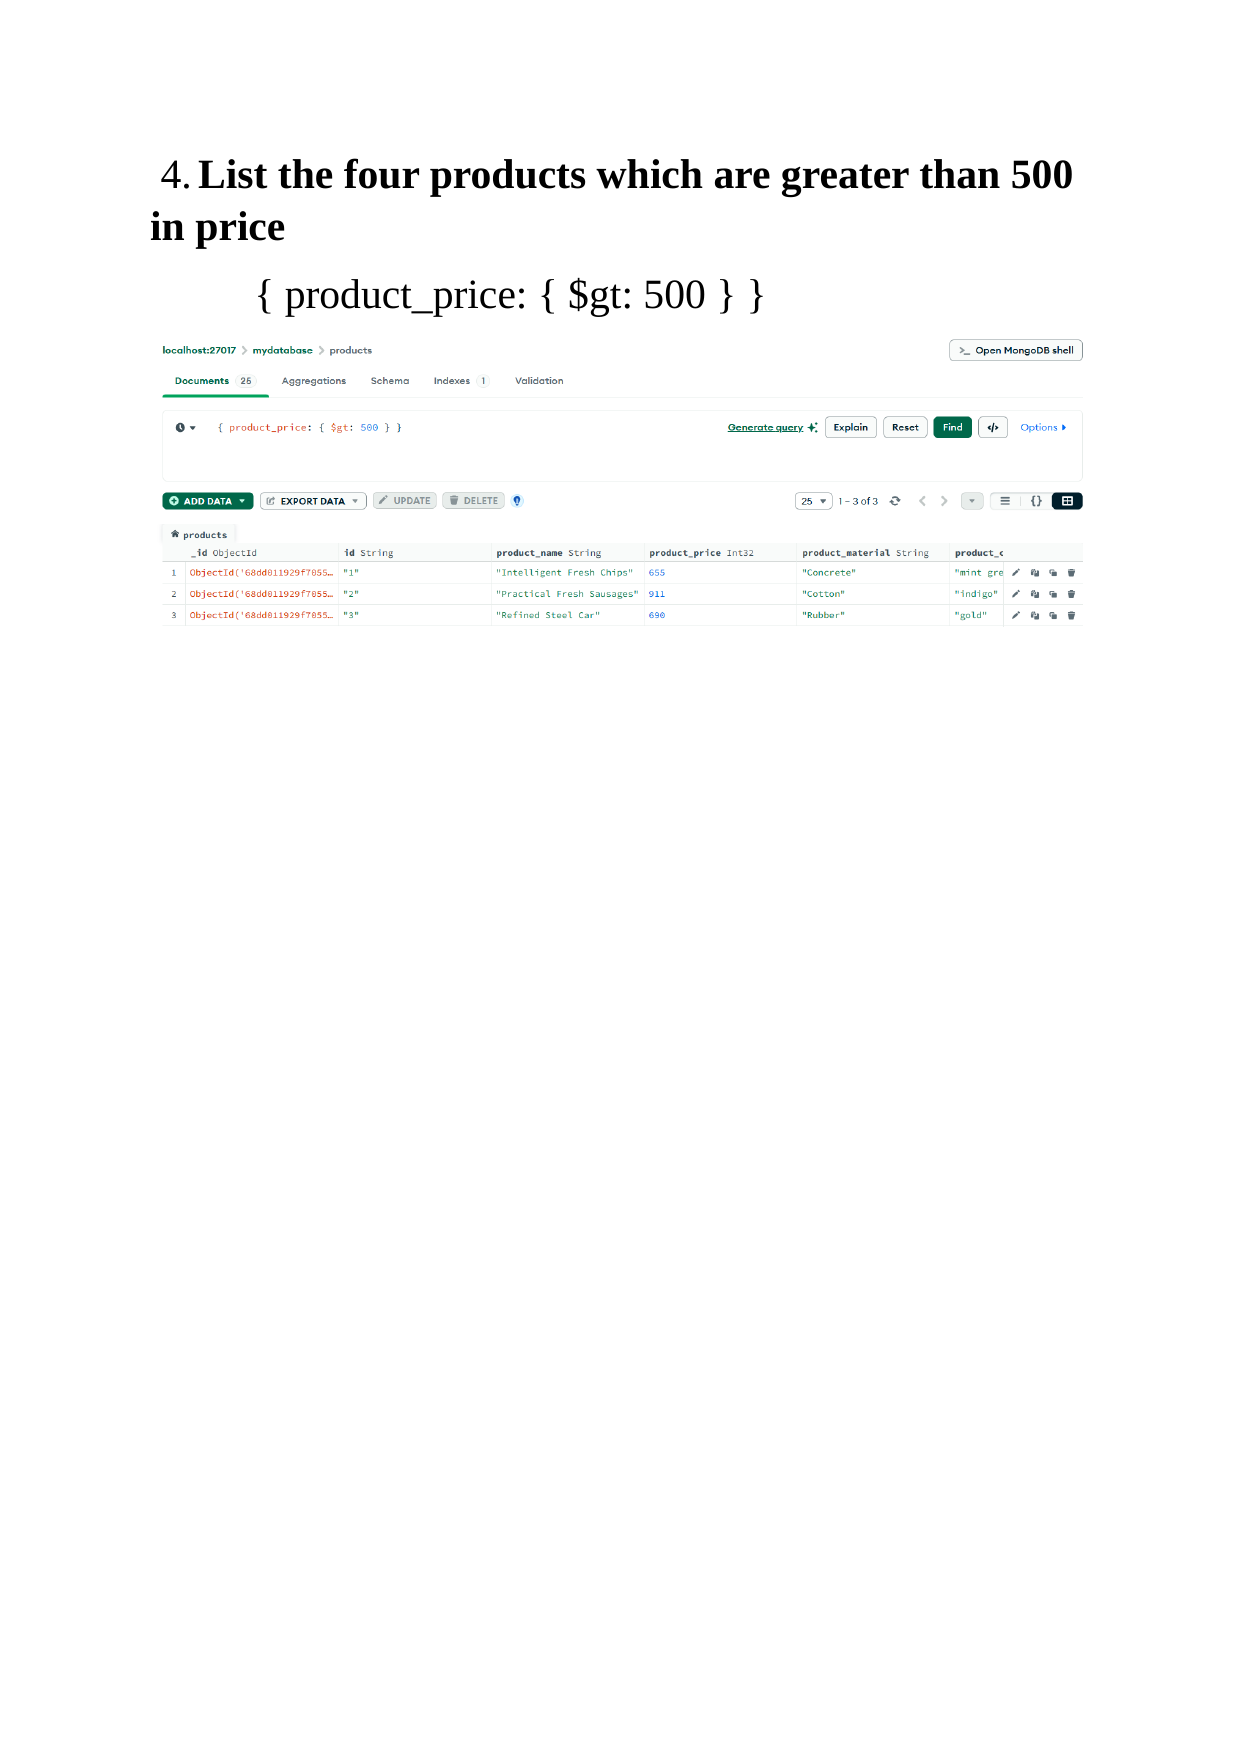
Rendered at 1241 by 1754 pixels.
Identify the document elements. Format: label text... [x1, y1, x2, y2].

text { product_price: { $gt: 500 } } [150, 270, 1090, 318]
text 4. List the four products which are greater than 500 in price [150, 150, 1090, 249]
